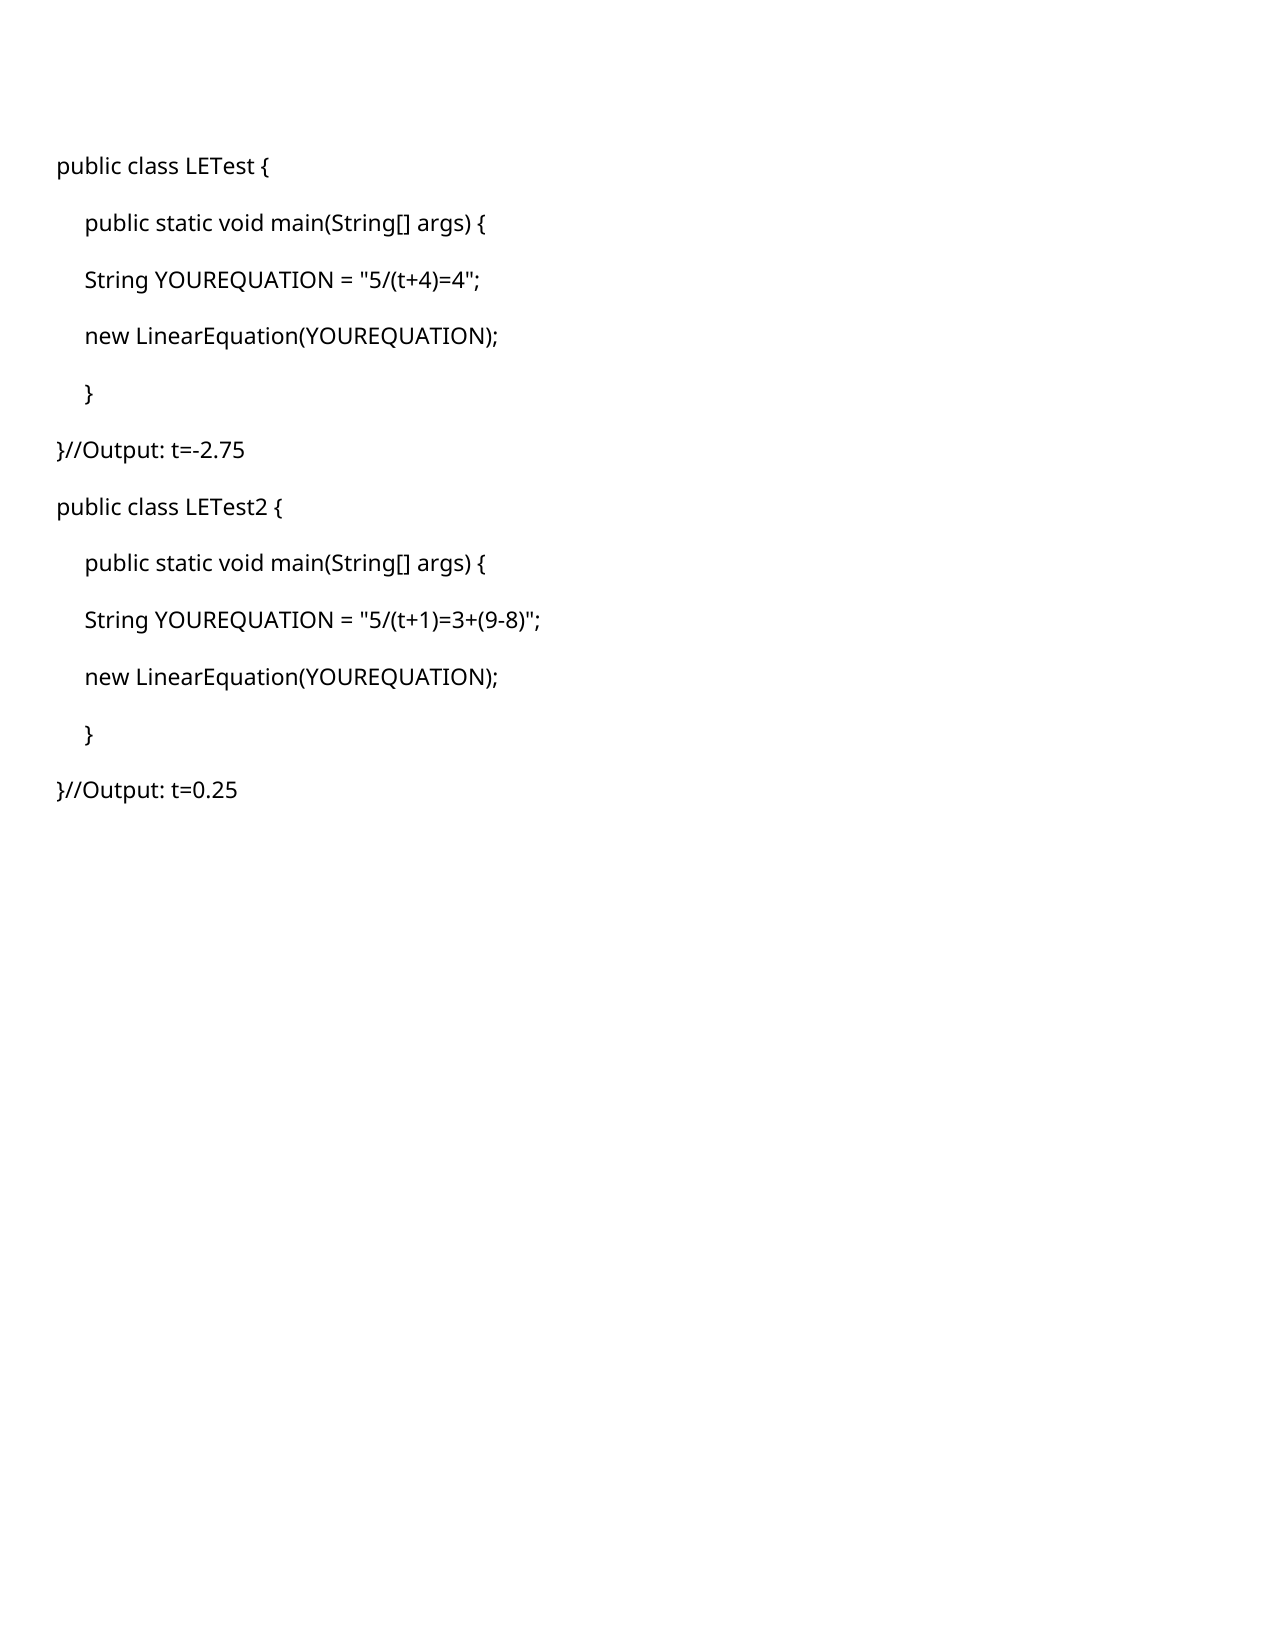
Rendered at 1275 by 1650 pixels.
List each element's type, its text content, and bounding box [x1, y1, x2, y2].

text public static void main(String[] args) { [56, 547, 1247, 579]
text new LinearEquation(YOUREQUATION); [56, 661, 1247, 692]
text public static void main(String[] args) { [56, 207, 1247, 238]
text String YOUREQUATION = "5/(t+1)=3+(9-8)"; [56, 604, 1247, 635]
text public class LETest { [56, 150, 1247, 181]
text public class LETest2 { [56, 491, 1247, 522]
text String YOUREQUATION = "5/(t+4)=4"; [56, 263, 1247, 295]
text }//Output: t=0.25 [56, 774, 1247, 806]
text } [56, 718, 1247, 749]
text } [56, 377, 1247, 408]
text new LinearEquation(YOUREQUATION); [56, 320, 1247, 352]
text }//Output: t=-2.75 [56, 434, 1247, 465]
